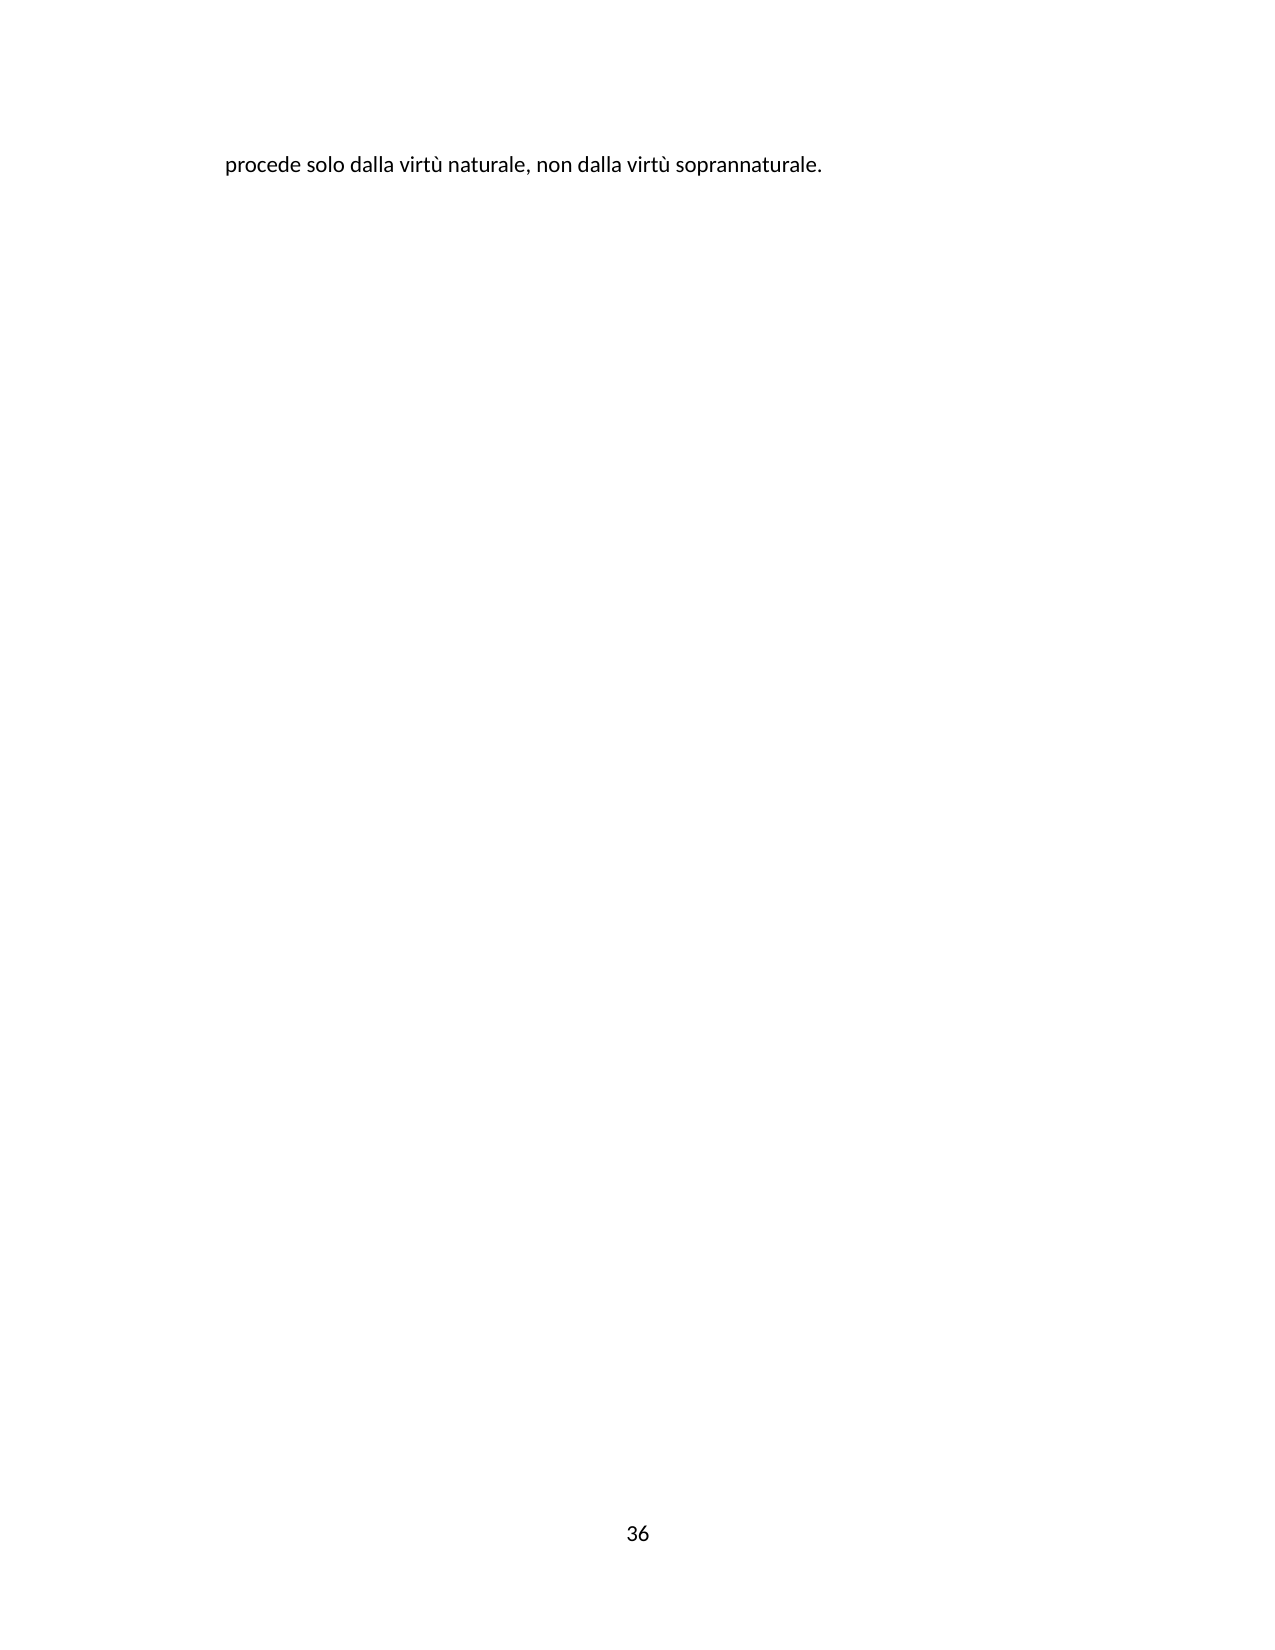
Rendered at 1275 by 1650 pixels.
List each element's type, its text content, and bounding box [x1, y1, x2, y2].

text procede solo dalla virtù naturale, non dalla virtù soprannaturale. [150, 150, 1125, 178]
